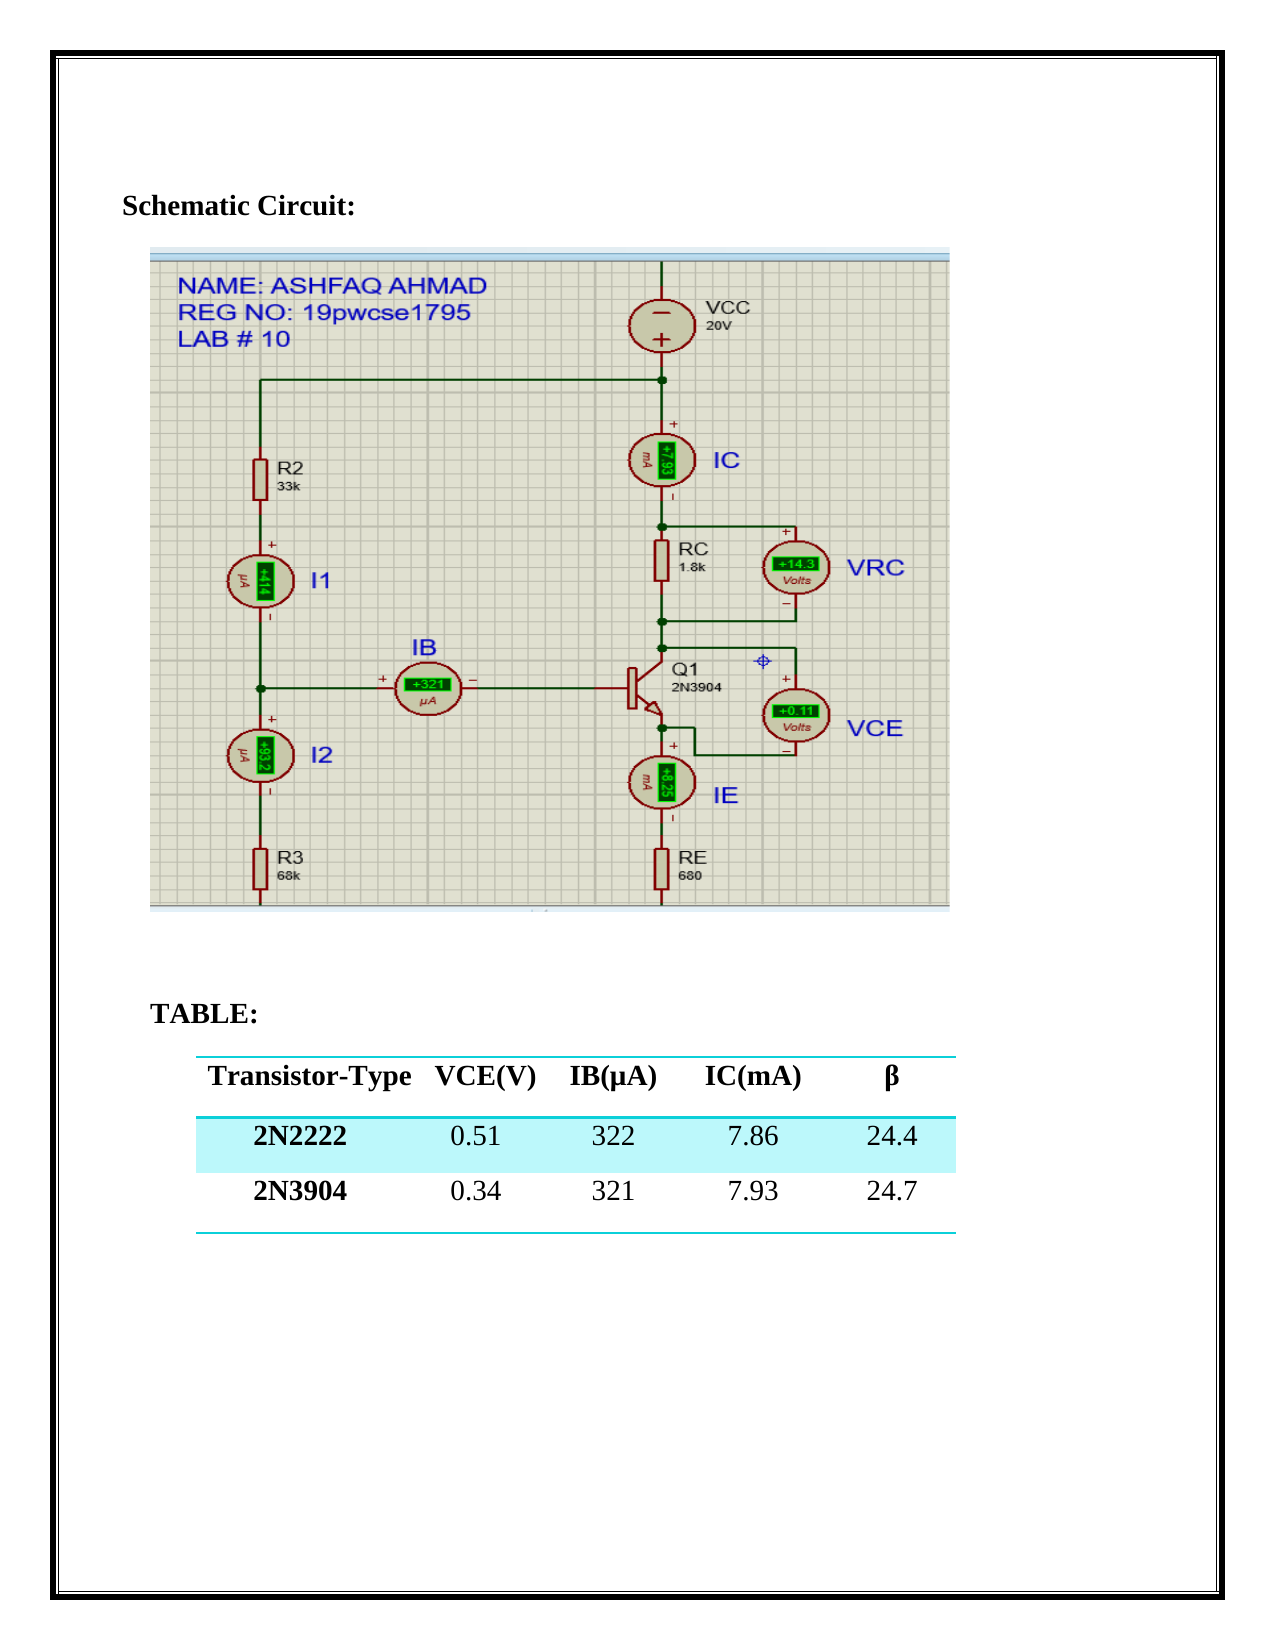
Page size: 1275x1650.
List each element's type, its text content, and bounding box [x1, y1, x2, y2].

table_header Transistor-Type [196, 1058, 423, 1116]
table_cell 2N3904 [196, 1173, 404, 1232]
list Schematic Circuit: [122, 188, 1125, 222]
table_cell 322 [548, 1119, 679, 1173]
picture [150, 247, 950, 912]
table_header IC(mA) [679, 1058, 827, 1116]
table_cell 0.51 [404, 1119, 548, 1173]
table_cell 321 [548, 1173, 679, 1232]
table_cell 24.4 [827, 1119, 956, 1173]
table_cell 24.7 [827, 1173, 956, 1232]
table_cell 7.86 [679, 1119, 827, 1173]
text TABLE: [150, 996, 1125, 1030]
table_header IB(μA) [548, 1058, 679, 1116]
table_header β [827, 1058, 956, 1116]
table_cell 0.34 [404, 1173, 548, 1232]
table_header VCE(V) [423, 1058, 548, 1116]
table_cell 7.93 [679, 1173, 827, 1232]
table_cell 2N2222 [196, 1119, 404, 1173]
